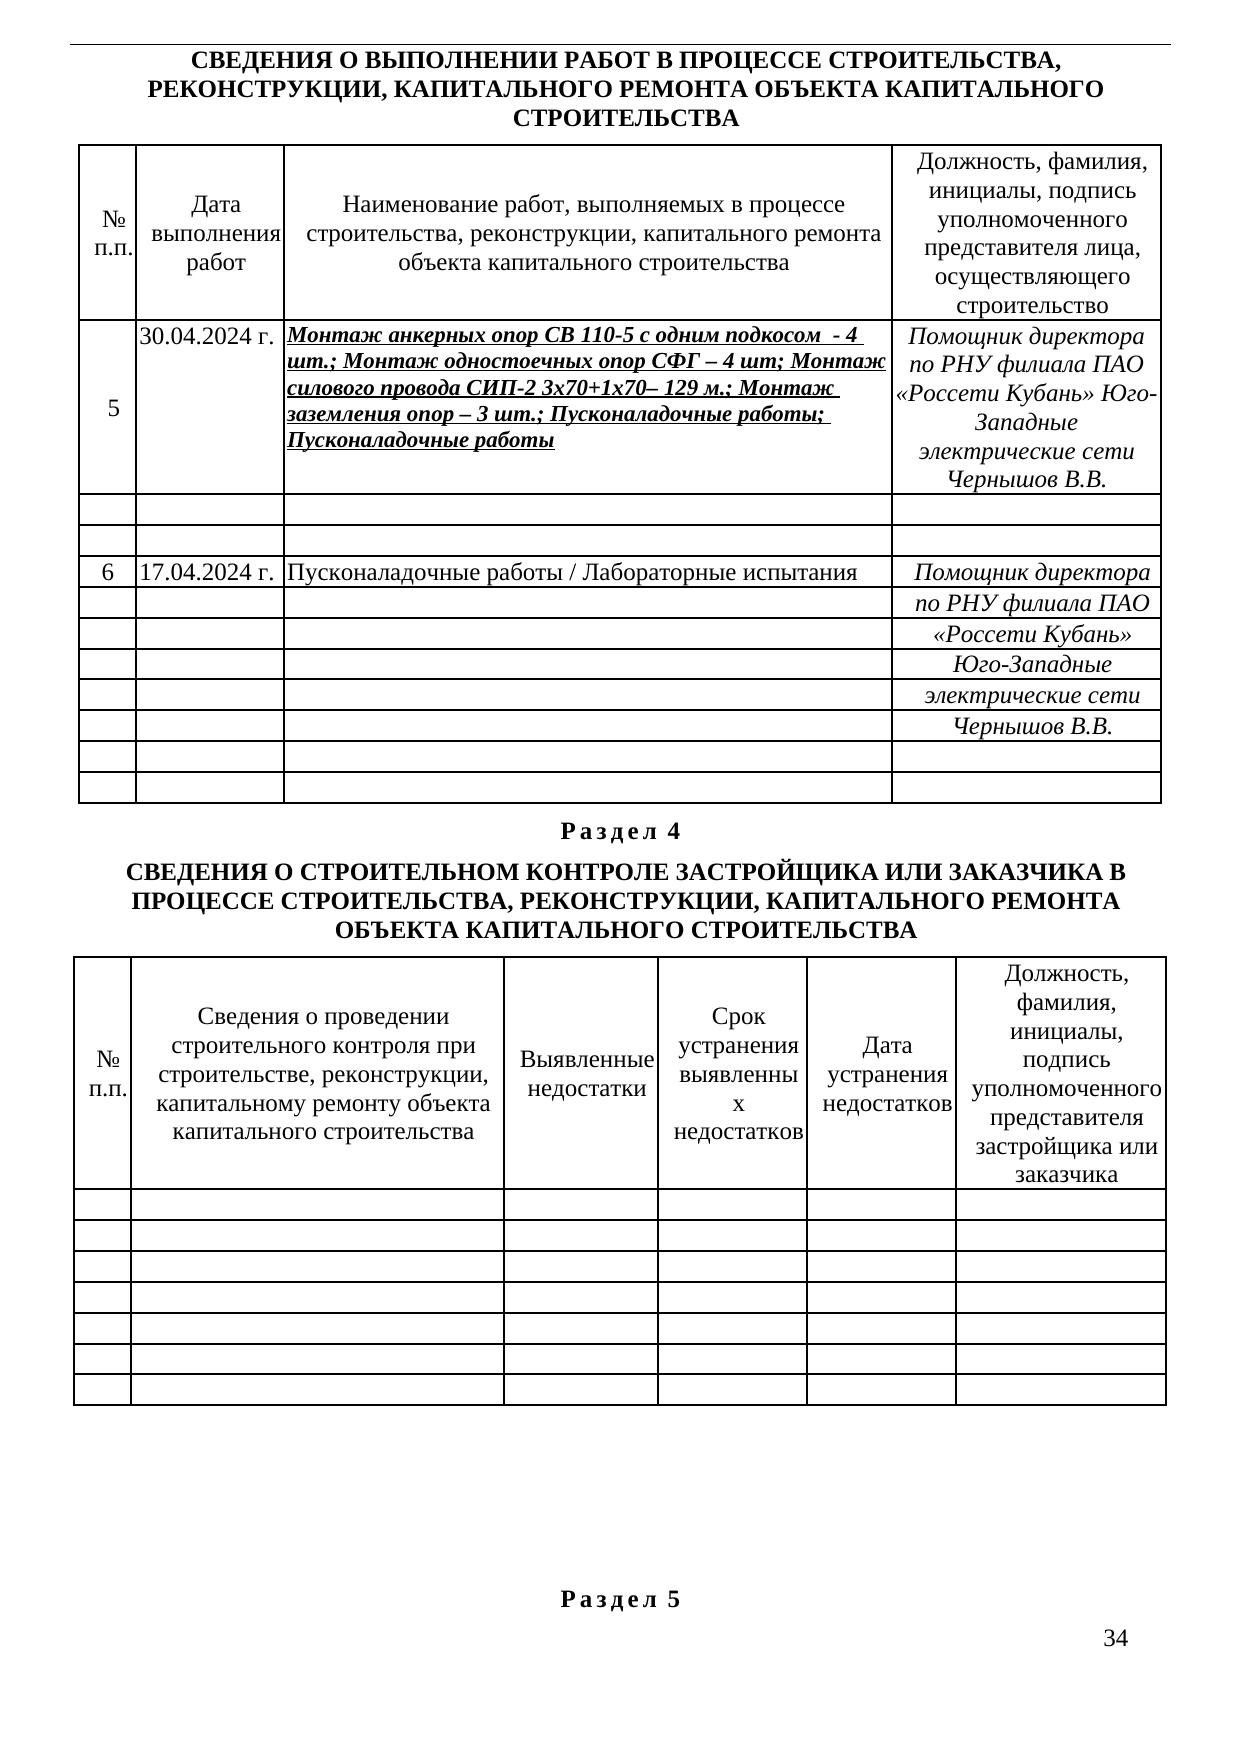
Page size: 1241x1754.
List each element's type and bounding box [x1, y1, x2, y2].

table_header [70, 45, 1171, 1623]
